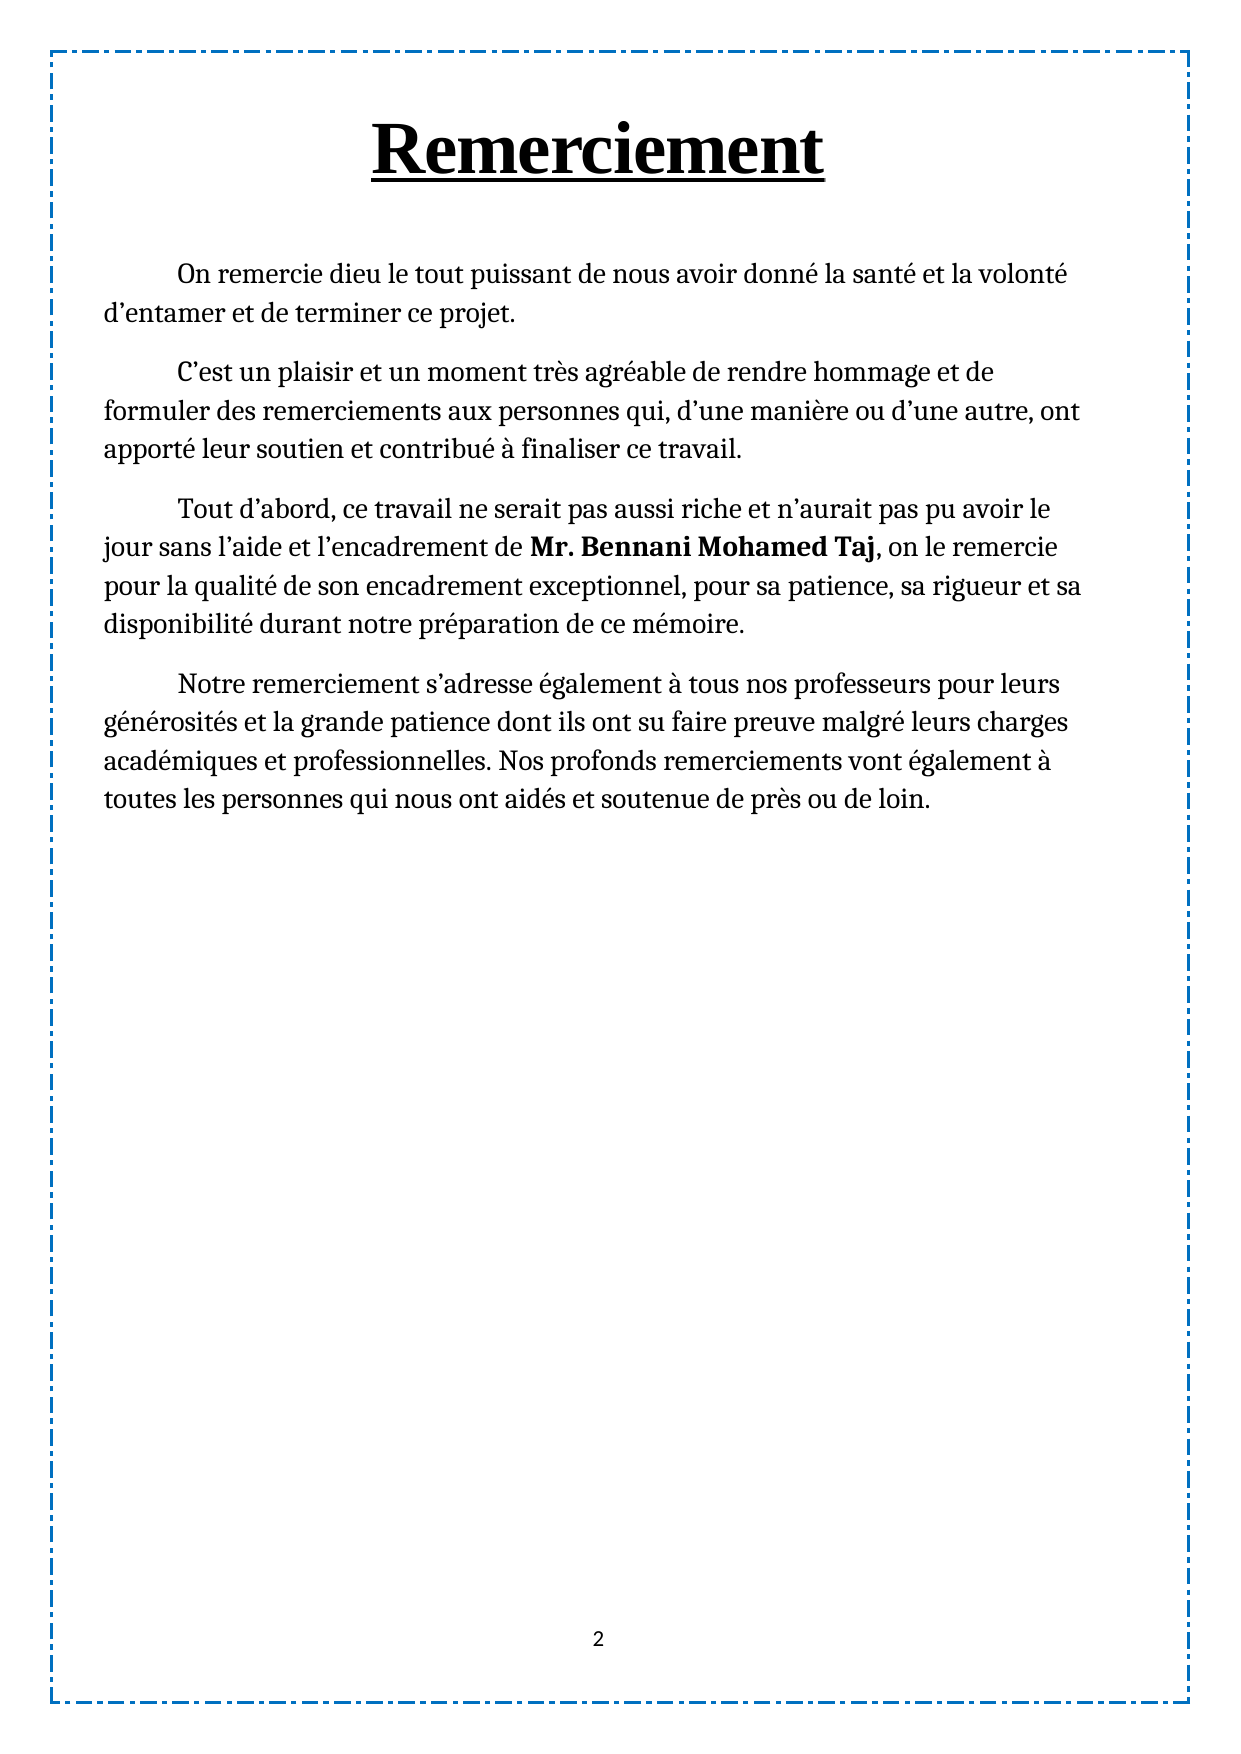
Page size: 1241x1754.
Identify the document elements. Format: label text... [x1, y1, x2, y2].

text On remercie dieu le tout puissant de nous avoir donné la santé et la volonté d’entamer et de terminer ce projet. [103, 257, 1093, 329]
title Remerciement [103, 103, 1093, 190]
text C’est un plaisir et un moment très agréable de rendre hommage et de formuler des remerciements aux personnes qui, d’une manière ou d’une autre, ont apporté leur soutien et contribué à finaliser ce travail. [103, 355, 1093, 466]
text Tout d’abord, ce travail ne serait pas aussi riche et n’aurait pas pu avoir le jour sans l’aide et l’encadrement de Mr. Bennani Mohamed Taj, on le remercie pour la qualité de son encadrement exceptionnel, pour sa patience, sa rigueur et sa disponibilité durant notre préparation de ce mémoire. [103, 492, 1093, 641]
text Notre remerciement s’adresse également à tous nos professeurs pour leurs générosités et la grande patience dont ils ont su faire preuve malgré leurs charges académiques et professionnelles. Nos profonds remerciements vont également à toutes les personnes qui nous ont aidés et soutenue de près ou de loin. [103, 667, 1093, 816]
